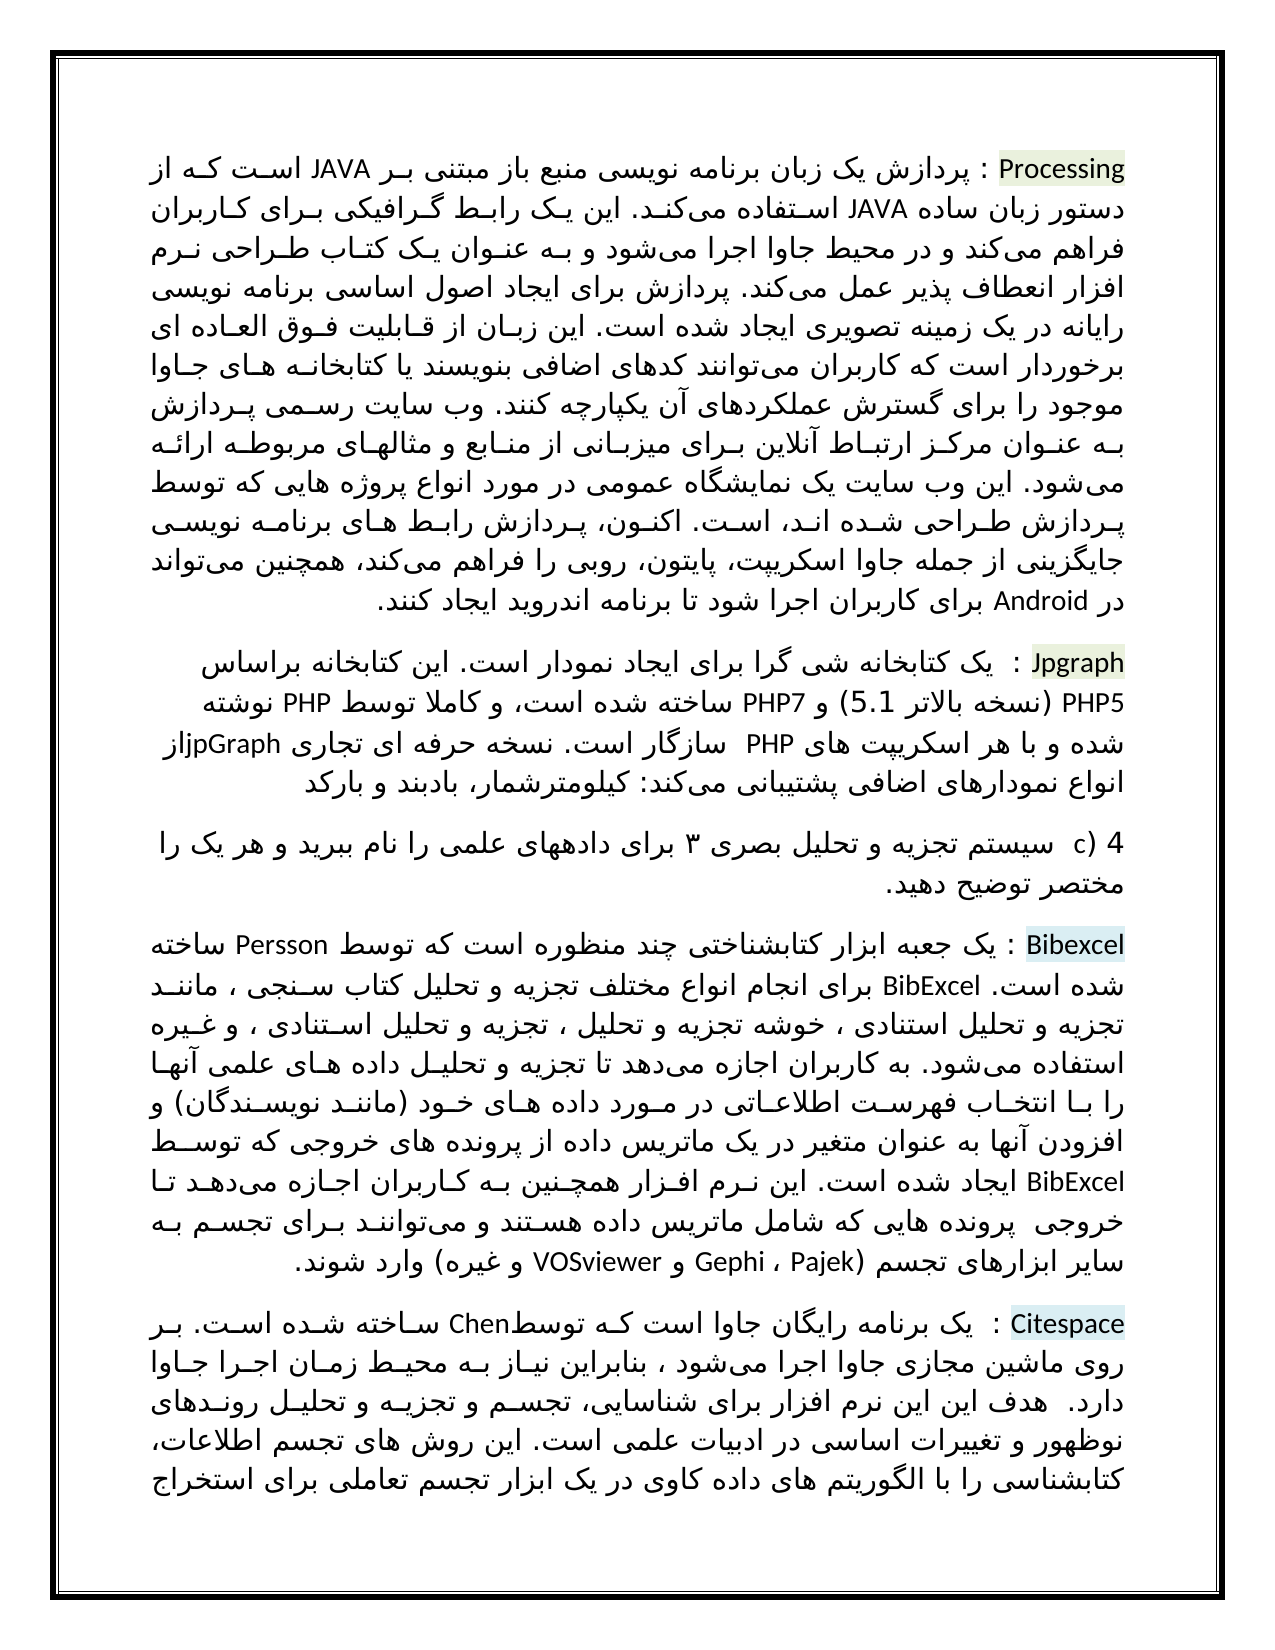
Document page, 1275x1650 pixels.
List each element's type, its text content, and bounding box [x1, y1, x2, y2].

text Bibexcel : یک جعبه ابزار کتابشناختی چند منظوره است که توسط Persson ساخته شده است. BibExcel برای انجام انواع مختلف تجزیه و تحلیل کتاب سنجی ، مانند تجزیه و تحلیل استنادی ، خوشه تجزیه و تحلیل ، تجزیه و تحلیل استنادی ، و غیره استفاده می‌شود. به کاربران اجازه می‌دهد تا تجزیه و تحلیل داده های علمی آنها را با انتخاب فهرست اطلاعاتی در مورد داده های خود (مانند نویسندگان) و افزودن آنها به عنوان متغیر در یک ماتریس داده از پرونده های خروجی که توسط BibExcel ایجاد شده است. این نرم افزار همچنین به کاربران اجازه می‌دهد تا خروجی پرونده هایی که شامل ماتریس داده هستند و می‌توانند برای تجسم به سایر ابزارهای تجسم (Gephi ، Pajek و VOSviewer و غیره) وارد شوند. [150, 926, 1125, 1279]
text Jpgraph : یک کتابخانه شی گرا برای ایجاد نمودار است. این کتابخانه براساس PHP5 (نسخه بالاتر 5.1) و PHP7 ساخته شده است، و کاملا توسط PHP نوشته شده و با هر اسکریپت های PHP سازگار است. نسخه حرفه ای تجاری jpGraphاز انواع نمودارهای اضافی پشتیبانی می‌کند: کیلومترشمار، بادبند و بارکد [150, 644, 1125, 800]
text 4 (c سیستم تجزیه و تحلیل بصری ۳ برای دادههای علمی را نام ببرید و هر یک را مختصر توضیح دهید. [150, 826, 1125, 900]
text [150, 1305, 1125, 1496]
text Processing : پردازش یک زبان برنامه نویسی منبع باز مبتنی بر JAVA است که از دستور زبان ساده JAVA استفاده می‌کند. این یک رابط گرافیکی برای کاربران فراهم می‌کند و در محیط جاوا اجرا می‌شود و به عنوان یک کتاب طراحی نرم افزار انعطاف پذیر عمل می‌کند. پردازش برای ایجاد اصول اساسی برنامه نویسی رایانه در یک زمینه تصویری ایجاد شده است. این زبان از قابلیت فوق العاده ای برخوردار است که کاربران می‌توانند کدهای اضافی بنویسند یا کتابخانه های جاوا موجود را برای گسترش عملکردهای آن یکپارچه کنند. وب سایت رسمی پردازش به عنوان مرکز ارتباط آنلاین برای میزبانی از منابع و مثالهای مربوطه ارائه می‌شود. این وب سایت یک نمایشگاه عمومی در مورد انواع پروژه هایی که توسط پردازش طراحی شده اند، است. اکنون، پردازش رابط های برنامه نویسی جایگزینی از جمله جاوا اسکریپت، پایتون، روبی را فراهم می‌کند، همچنین می‌تواند در Android برای کاربران اجرا شود تا برنامه اندروید ایجاد کنند. [150, 150, 1125, 617]
